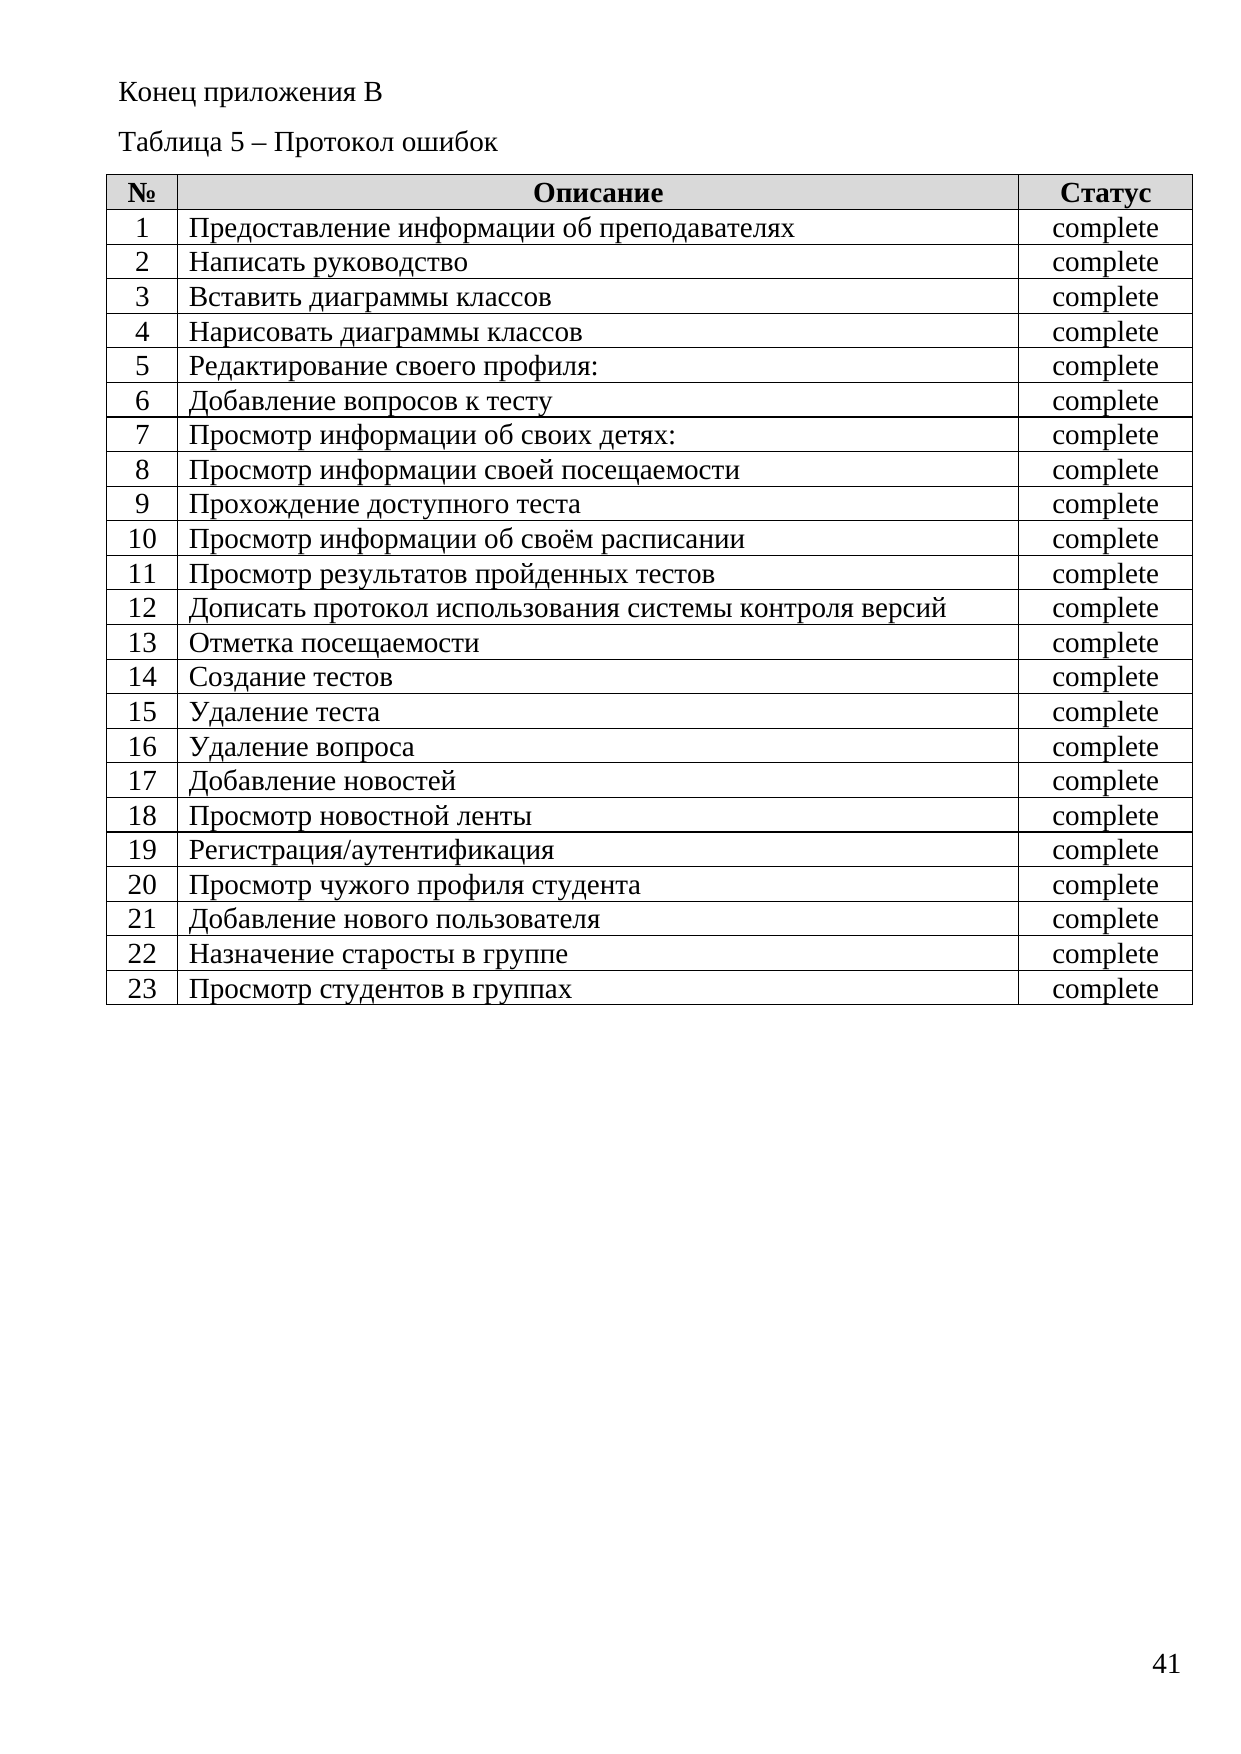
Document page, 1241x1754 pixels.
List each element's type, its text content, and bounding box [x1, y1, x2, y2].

table_cell complete [1019, 798, 1192, 831]
table_cell complete [1019, 660, 1192, 693]
table_cell Редактирование своего профиля: [178, 348, 1018, 382]
table_cell 3 [107, 279, 177, 313]
table_cell Добавление новостей [178, 763, 1018, 797]
table_cell complete [1019, 833, 1192, 866]
table_cell complete [1019, 383, 1192, 416]
table_cell 18 [107, 798, 177, 831]
table_cell 17 [107, 763, 177, 797]
table_cell 15 [107, 694, 177, 728]
table_cell Просмотр информации об своём расписании [178, 521, 1018, 555]
table_cell 19 [107, 833, 177, 866]
table_cell 9 [107, 487, 177, 520]
table_header Описание [178, 175, 1018, 209]
table_cell complete [1019, 418, 1192, 451]
table_cell complete [1019, 625, 1192, 658]
table_cell 22 [107, 936, 177, 970]
table_cell complete [1019, 971, 1192, 1004]
table_cell Написать руководство [178, 245, 1018, 278]
table_cell 10 [107, 521, 177, 555]
table_cell complete [1019, 729, 1192, 762]
table_cell complete [1019, 902, 1192, 935]
table_cell 6 [107, 383, 177, 416]
table_cell complete [1019, 521, 1192, 555]
table_cell 16 [107, 729, 177, 762]
table_cell 2 [107, 245, 177, 278]
table_cell 23 [107, 971, 177, 1004]
table_cell Просмотр информации своей посещаемости [178, 452, 1018, 486]
table_cell Предоставление информации об преподавателях [178, 210, 1018, 243]
table_cell Просмотр результатов пройденных тестов [178, 556, 1018, 589]
table_cell complete [1019, 279, 1192, 313]
table_header Статус [1019, 175, 1192, 209]
table_cell complete [1019, 590, 1192, 624]
table_cell Прохождение доступного теста [178, 487, 1018, 520]
table_cell 1 [107, 210, 177, 243]
table_cell Дописать протокол использования системы контроля версий [178, 590, 1018, 624]
table_cell Нарисовать диаграммы классов [178, 314, 1018, 347]
table_cell Назначение старосты в группе [178, 936, 1018, 970]
table_cell Просмотр новостной ленты [178, 798, 1018, 831]
table_cell complete [1019, 763, 1192, 797]
table_cell Просмотр информации об своих детях: [178, 418, 1018, 451]
table_cell complete [1019, 556, 1192, 589]
table_cell Добавление вопросов к тесту [178, 383, 1018, 416]
table_cell 21 [107, 902, 177, 935]
table_cell complete [1019, 694, 1192, 728]
table_cell 11 [107, 556, 177, 589]
table_cell 14 [107, 660, 177, 693]
table_cell complete [1019, 348, 1192, 382]
table_cell complete [1019, 452, 1192, 486]
table_cell 4 [107, 314, 177, 347]
table_cell Просмотр студентов в группах [178, 971, 1018, 1004]
table_cell 5 [107, 348, 177, 382]
table_cell Просмотр чужого профиля студента [178, 867, 1018, 901]
table_cell complete [1019, 245, 1192, 278]
table_cell 13 [107, 625, 177, 658]
table_cell 8 [107, 452, 177, 486]
table_cell Добавление нового пользователя [178, 902, 1018, 935]
table_cell 7 [107, 418, 177, 451]
table_cell Регистрация/аутентификация [178, 833, 1018, 866]
table_cell Отметка посещаемости [178, 625, 1018, 658]
table_cell Вставить диаграммы классов [178, 279, 1018, 313]
table_header № [107, 175, 177, 209]
table_cell 20 [107, 867, 177, 901]
table_cell complete [1019, 210, 1192, 243]
table_cell Удаление вопроса [178, 729, 1018, 762]
table_cell complete [1019, 314, 1192, 347]
table_cell complete [1019, 867, 1192, 901]
table_cell complete [1019, 936, 1192, 970]
table_cell Создание тестов [178, 660, 1018, 693]
table_cell complete [1019, 487, 1192, 520]
table_cell 12 [107, 590, 177, 624]
table_cell Удаление теста [178, 694, 1018, 728]
